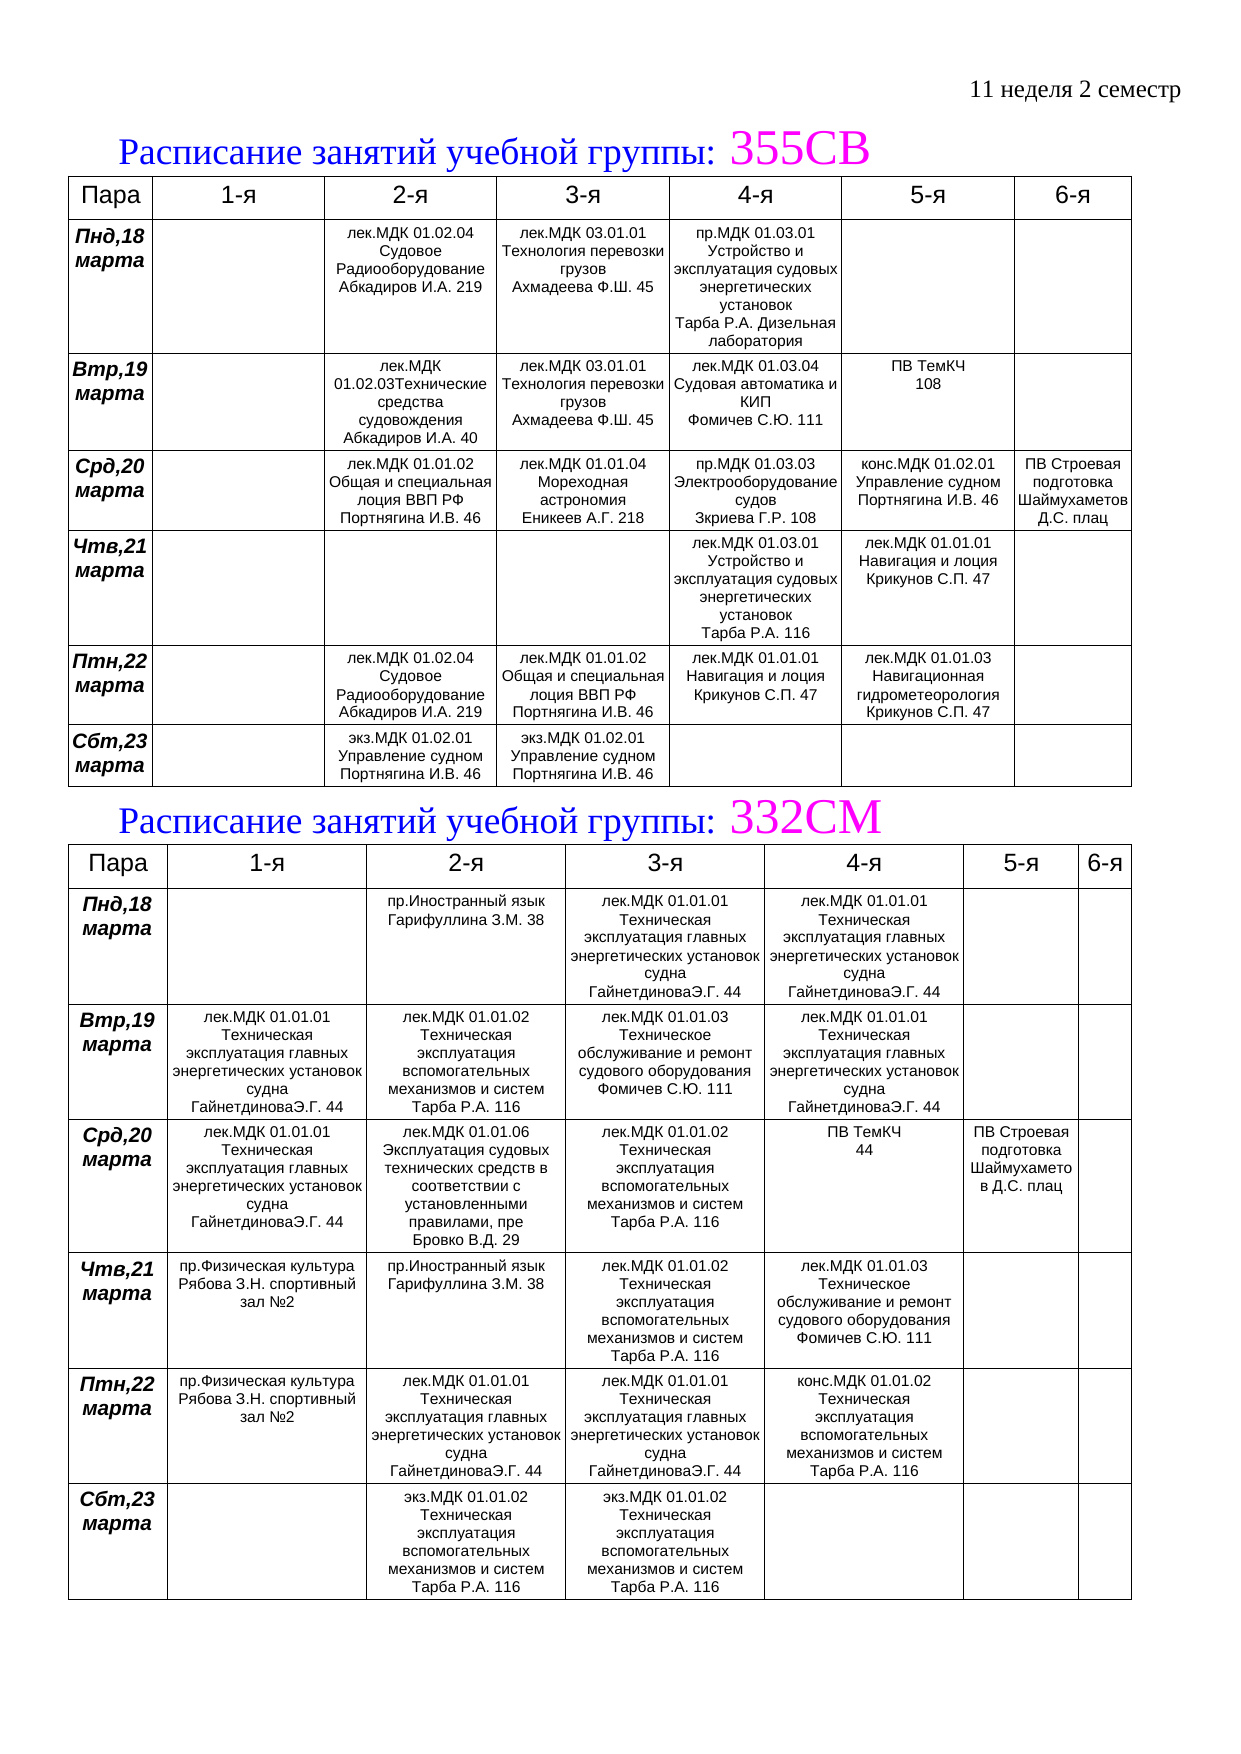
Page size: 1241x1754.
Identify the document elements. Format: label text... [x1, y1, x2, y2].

table_header 5-я [964, 845, 1078, 888]
text Расписание занятий учебной группы: 332СМ [118, 787, 1181, 844]
table_cell [1079, 1253, 1131, 1368]
table_cell [964, 889, 1078, 1003]
table_cell [1079, 1369, 1131, 1483]
table_cell ПВ ТемКЧ 108 [842, 354, 1014, 450]
table_header 1-я [153, 177, 324, 219]
table_cell Птн,22 марта [69, 1369, 167, 1483]
table_cell лек.МДК 01.01.02 Общая и специальная лоция ВВП РФ Портнягина И.В. 46 [325, 451, 496, 529]
table_cell пр.Иностранный язык Гарифуллина З.М. 38 [367, 889, 565, 1003]
table_cell экз.МДК 01.01.02 Техническая эксплуатация вспомогательных механизмов и систем Тарба Р.А. 116 [566, 1484, 764, 1598]
table_cell лек.МДК 03.01.01 Технология перевозки грузов Ахмадеева Ф.Ш. 45 [497, 354, 669, 450]
table_cell [153, 531, 324, 645]
table_cell лек.МДК 01.01.03 Техническое обслуживание и ремонт судового оборудования Фомичев С.Ю. 111 [765, 1253, 963, 1368]
table_cell [1079, 889, 1131, 1003]
table_cell лек.МДК 01.01.01 Техническая эксплуатация главных энергетических установок судна ГайнетдиноваЭ.Г. 44 [168, 1120, 366, 1252]
table_cell [153, 451, 324, 529]
table_cell лек.МДК 01.02.04 Судовое Радиооборудование Абкадиров И.А. 219 [325, 220, 496, 353]
table_cell лек.МДК 01.01.02 Общая и специальная лоция ВВП РФ Портнягина И.В. 46 [497, 646, 669, 724]
table_cell лек.МДК 01.01.02 Техническая эксплуатация вспомогательных механизмов и систем Тарба Р.А. 116 [566, 1120, 764, 1252]
table_cell лек.МДК 01.01.04 Мореходная астрономия Еникеев А.Г. 218 [497, 451, 669, 529]
table_cell лек.МДК 01.01.02 Техническая эксплуатация вспомогательных механизмов и систем Тарба Р.А. 116 [566, 1253, 764, 1368]
table_cell [1015, 354, 1131, 450]
table_cell лек.МДК 01.02.04 Судовое Радиооборудование Абкадиров И.А. 219 [325, 646, 496, 724]
table_cell Пнд,18 марта [69, 220, 152, 353]
table_header 3-я [566, 845, 764, 888]
table_cell Срд,20 марта [69, 451, 152, 529]
table_cell [168, 1484, 366, 1598]
table_cell лек.МДК 01.01.01 Техническая эксплуатация главных энергетических установок судна ГайнетдиноваЭ.Г. 44 [765, 1005, 963, 1119]
table_cell лек.МДК 01.01.03 Техническое обслуживание и ремонт судового оборудования Фомичев С.Ю. 111 [566, 1005, 764, 1119]
table_cell [842, 220, 1014, 353]
table_cell [1079, 1484, 1131, 1598]
table_cell [670, 725, 841, 786]
table_header Пара [69, 177, 152, 219]
table_cell [1015, 220, 1131, 353]
table_header 3-я [497, 177, 669, 219]
table_header 5-я [842, 177, 1014, 219]
table_cell Чтв,21 марта [69, 1253, 167, 1368]
table_header 2-я [325, 177, 496, 219]
table_cell [1015, 646, 1131, 724]
table_cell [842, 725, 1014, 786]
table_cell пр.Физическая культура Рябова З.Н. спортивный зал №2 [168, 1369, 366, 1483]
table_cell Срд,20 марта [69, 1120, 167, 1252]
table_cell экз.МДК 01.01.02 Техническая эксплуатация вспомогательных механизмов и систем Тарба Р.А. 116 [367, 1484, 565, 1598]
table_cell Птн,22 марта [69, 646, 152, 724]
table_cell [153, 725, 324, 786]
table_cell лек.МДК 01.01.03 Навигационная гидрометеорология Крикунов С.П. 47 [842, 646, 1014, 724]
table_cell ПВ Строевая подготовка Шаймухаметов Д.С. плац [964, 1120, 1078, 1252]
table_cell лек.МДК 01.03.01 Устройство и эксплуатация судовых энергетических установок Тарба Р.А. 116 [670, 531, 841, 645]
table_cell [964, 1484, 1078, 1598]
table_cell лек.МДК 01.01.01 Навигация и лоция Крикунов С.П. 47 [670, 646, 841, 724]
text Расписание занятий учебной группы: 355СВ [118, 118, 1181, 176]
table_cell [765, 1484, 963, 1598]
table_cell конс.МДК 01.02.01 Управление судном Портнягина И.В. 46 [842, 451, 1014, 529]
table_cell лек.МДК 01.02.03Технические средства судовождения Абкадиров И.А. 40 [325, 354, 496, 450]
table_cell [1079, 1005, 1131, 1119]
table_cell [153, 220, 324, 353]
table_cell Сбт,23 марта [69, 725, 152, 786]
table_cell лек.МДК 01.01.01 Техническая эксплуатация главных энергетических установок судна ГайнетдиноваЭ.Г. 44 [367, 1369, 565, 1483]
table_cell конс.МДК 01.01.02 Техническая эксплуатация вспомогательных механизмов и систем Тарба Р.А. 116 [765, 1369, 963, 1483]
table_cell [964, 1253, 1078, 1368]
table_header 4-я [670, 177, 841, 219]
table_cell пр.МДК 01.03.01 Устройство и эксплуатация судовых энергетических установок Тарба Р.А. Дизельная лаборатория [670, 220, 841, 353]
table_cell Втр,19 марта [69, 354, 152, 450]
table_cell лек.МДК 01.01.06 Эксплуатация судовых технических средств в соответствии с установленными правилами, пре Бровко В.Д. 29 [367, 1120, 565, 1252]
table_cell [1015, 725, 1131, 786]
table_cell [964, 1005, 1078, 1119]
table_header 6-я [1079, 845, 1131, 888]
table_cell экз.МДК 01.02.01 Управление судном Портнягина И.В. 46 [497, 725, 669, 786]
table_cell Пнд,18 марта [69, 889, 167, 1003]
table_cell [1079, 1120, 1131, 1252]
table_header 1-я [168, 845, 366, 888]
table_header 6-я [1015, 177, 1131, 219]
table_cell Втр,19 марта [69, 1005, 167, 1119]
table_cell пр.МДК 01.03.03 Электрооборудование судов Зкриева Г.Р. 108 [670, 451, 841, 529]
table_cell [168, 889, 366, 1003]
table_cell лек.МДК 01.01.01 Техническая эксплуатация главных энергетических установок судна ГайнетдиноваЭ.Г. 44 [566, 1369, 764, 1483]
table_cell [964, 1369, 1078, 1483]
table_cell пр.Физическая культура Рябова З.Н. спортивный зал №2 [168, 1253, 366, 1368]
table_cell пр.Иностранный язык Гарифуллина З.М. 38 [367, 1253, 565, 1368]
table_cell Чтв,21 марта [69, 531, 152, 645]
table_cell лек.МДК 03.01.01 Технология перевозки грузов Ахмадеева Ф.Ш. 45 [497, 220, 669, 353]
table_cell лек.МДК 01.01.01 Техническая эксплуатация главных энергетических установок судна ГайнетдиноваЭ.Г. 44 [168, 1005, 366, 1119]
table_cell ПВ Строевая подготовка Шаймухаметов Д.С. плац [1015, 451, 1131, 529]
table_cell лек.МДК 01.01.01 Техническая эксплуатация главных энергетических установок судна ГайнетдиноваЭ.Г. 44 [566, 889, 764, 1003]
table_cell лек.МДК 01.01.01 Техническая эксплуатация главных энергетических установок судна ГайнетдиноваЭ.Г. 44 [765, 889, 963, 1003]
table_cell лек.МДК 01.01.01 Навигация и лоция Крикунов С.П. 47 [842, 531, 1014, 645]
table_cell лек.МДК 01.01.02 Техническая эксплуатация вспомогательных механизмов и систем Тарба Р.А. 116 [367, 1005, 565, 1119]
table_cell Сбт,23 марта [69, 1484, 167, 1598]
table_cell [153, 354, 324, 450]
table_header 4-я [765, 845, 963, 888]
table_header Пара [69, 845, 167, 888]
table_cell лек.МДК 01.03.04 Судовая автоматика и КИП Фомичев С.Ю. 111 [670, 354, 841, 450]
table_cell экз.МДК 01.02.01 Управление судном Портнягина И.В. 46 [325, 725, 496, 786]
table_cell ПВ ТемКЧ 44 [765, 1120, 963, 1252]
table_cell [1015, 531, 1131, 645]
table_cell [497, 531, 669, 645]
table_header 2-я [367, 845, 565, 888]
table_cell [325, 531, 496, 645]
table_cell [153, 646, 324, 724]
